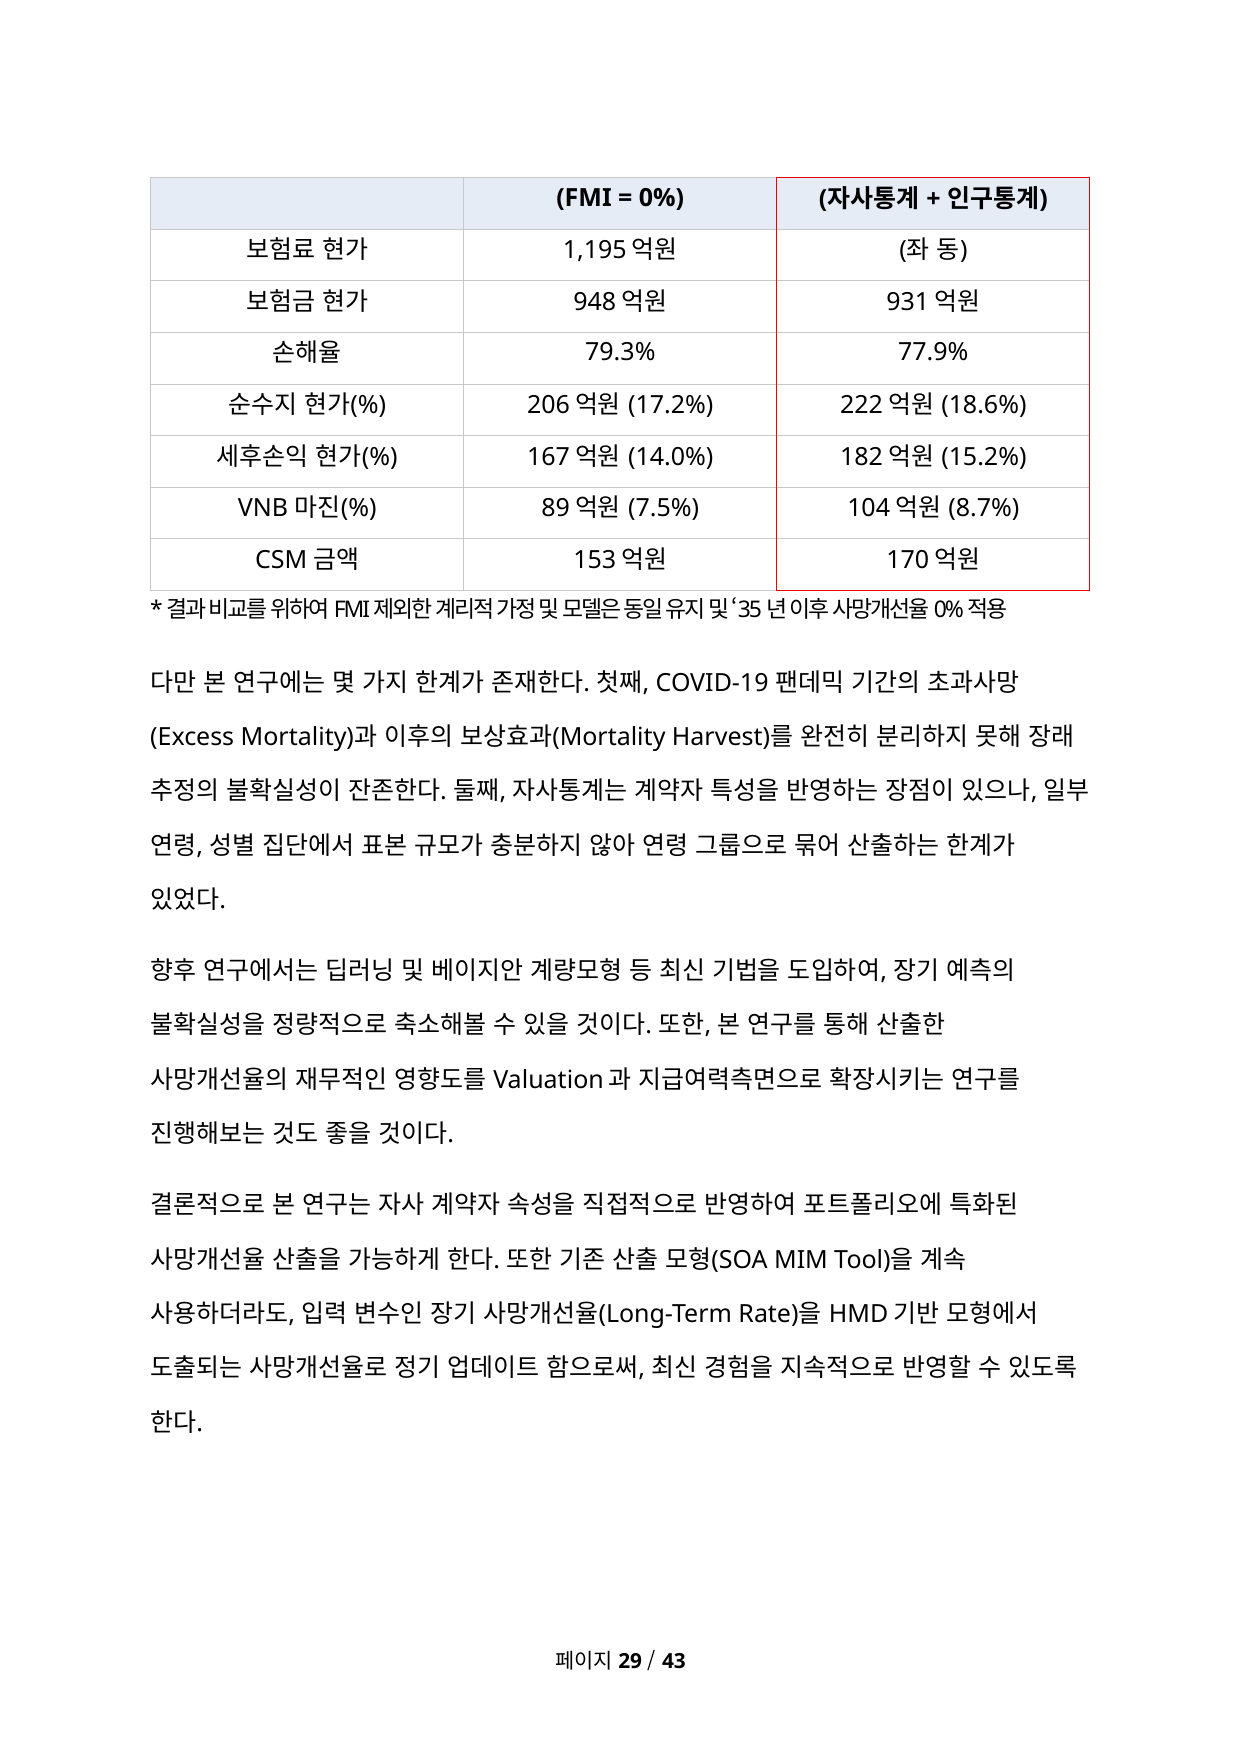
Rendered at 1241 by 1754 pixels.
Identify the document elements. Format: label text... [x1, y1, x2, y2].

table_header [777, 178, 1089, 229]
table_cell 948억원 [464, 281, 776, 332]
text 향후 연구에서는 딥러닝 및 베이지안 계량모형 등 최신 기법을 도입하여, 장기 예측의 불확실성을 정량적으로 축소해볼 수 있을 것이다. 또한, 본 연구를 통해 산출한 사망개선율의 재무적인 영향도를 Valuation과 지급여력측면으로 확장시키는 연구를 진행해보는 것도 좋을 것이다. [150, 951, 1090, 1150]
table_cell 104억원 (8.7%) [777, 488, 1089, 538]
text 다만 본 연구에는 몇 가지 한계가 존재한다. 첫째, COVID-19 팬데믹 기간의 초과사망(Excess Mortality)과 이후의 보상효과(Mortality Harvest)를 완전히 분리하지 못해 장래 추정의 불확실성이 잔존한다. 둘째, 자사통계는 계약자 특성을 반영하는 장점이 있으나, 일부 연령, 성별 집단에서 표본 규모가 충분하지 않아 연령 그룹으로 묶어 산출하는 한계가 있었다. [150, 662, 1090, 916]
table_cell 손해율 [151, 333, 463, 383]
table_cell 순수지 현가(%) [151, 385, 463, 435]
table_cell 보험금 현가 [151, 281, 463, 332]
table_header 현행 당사 가정 (FMI = 0%) [464, 178, 776, 229]
table_cell 89억원 (7.5%) [464, 488, 776, 538]
table_header 구분 [151, 178, 463, 229]
text * 결과 비교를 위하여 FMI 제외한 계리적 가정 및 모델은 동일 유지 및 ‘35년 이후 사망개선율 0% 적용 [150, 591, 1090, 624]
table_cell 세후손익 현가(%) [151, 436, 463, 487]
table_cell 167억원 (14.0%) [464, 436, 776, 487]
table_cell 931억원 [777, 281, 1089, 332]
table_cell 77.9% [777, 333, 1089, 383]
table_cell 153억원 [464, 539, 776, 590]
table_cell 170억원 [777, 539, 1089, 590]
table_cell 79.3% [464, 333, 776, 383]
table_cell CSM 금액 [151, 539, 463, 590]
table_cell 보험료 현가 [151, 230, 463, 280]
table_cell (좌 동) [777, 230, 1089, 280]
table_cell 1,195억원 [464, 230, 776, 280]
table_cell 206억원 (17.2%) [464, 385, 776, 435]
table_cell 222억원 (18.6%) [777, 385, 1089, 435]
table_cell VNB 마진(%) [151, 488, 463, 538]
table_cell 182억원 (15.2%) [777, 436, 1089, 487]
text 결론적으로 본 연구는 자사 계약자 속성을 직접적으로 반영하여 포트폴리오에 특화된 사망개선율 산출을 가능하게 한다. 또한 기존 산출 모형(SOA MIM Tool)을 계속 사용하더라도, 입력 변수인 장기 사망개선율(Long-Term Rate)을 HMD기반 모형에서 도출되는 사망개선율로 정기 업데이트 함으로써, 최신 경험을 지속적으로 반영할 수 있도록 한다. [150, 1185, 1090, 1438]
